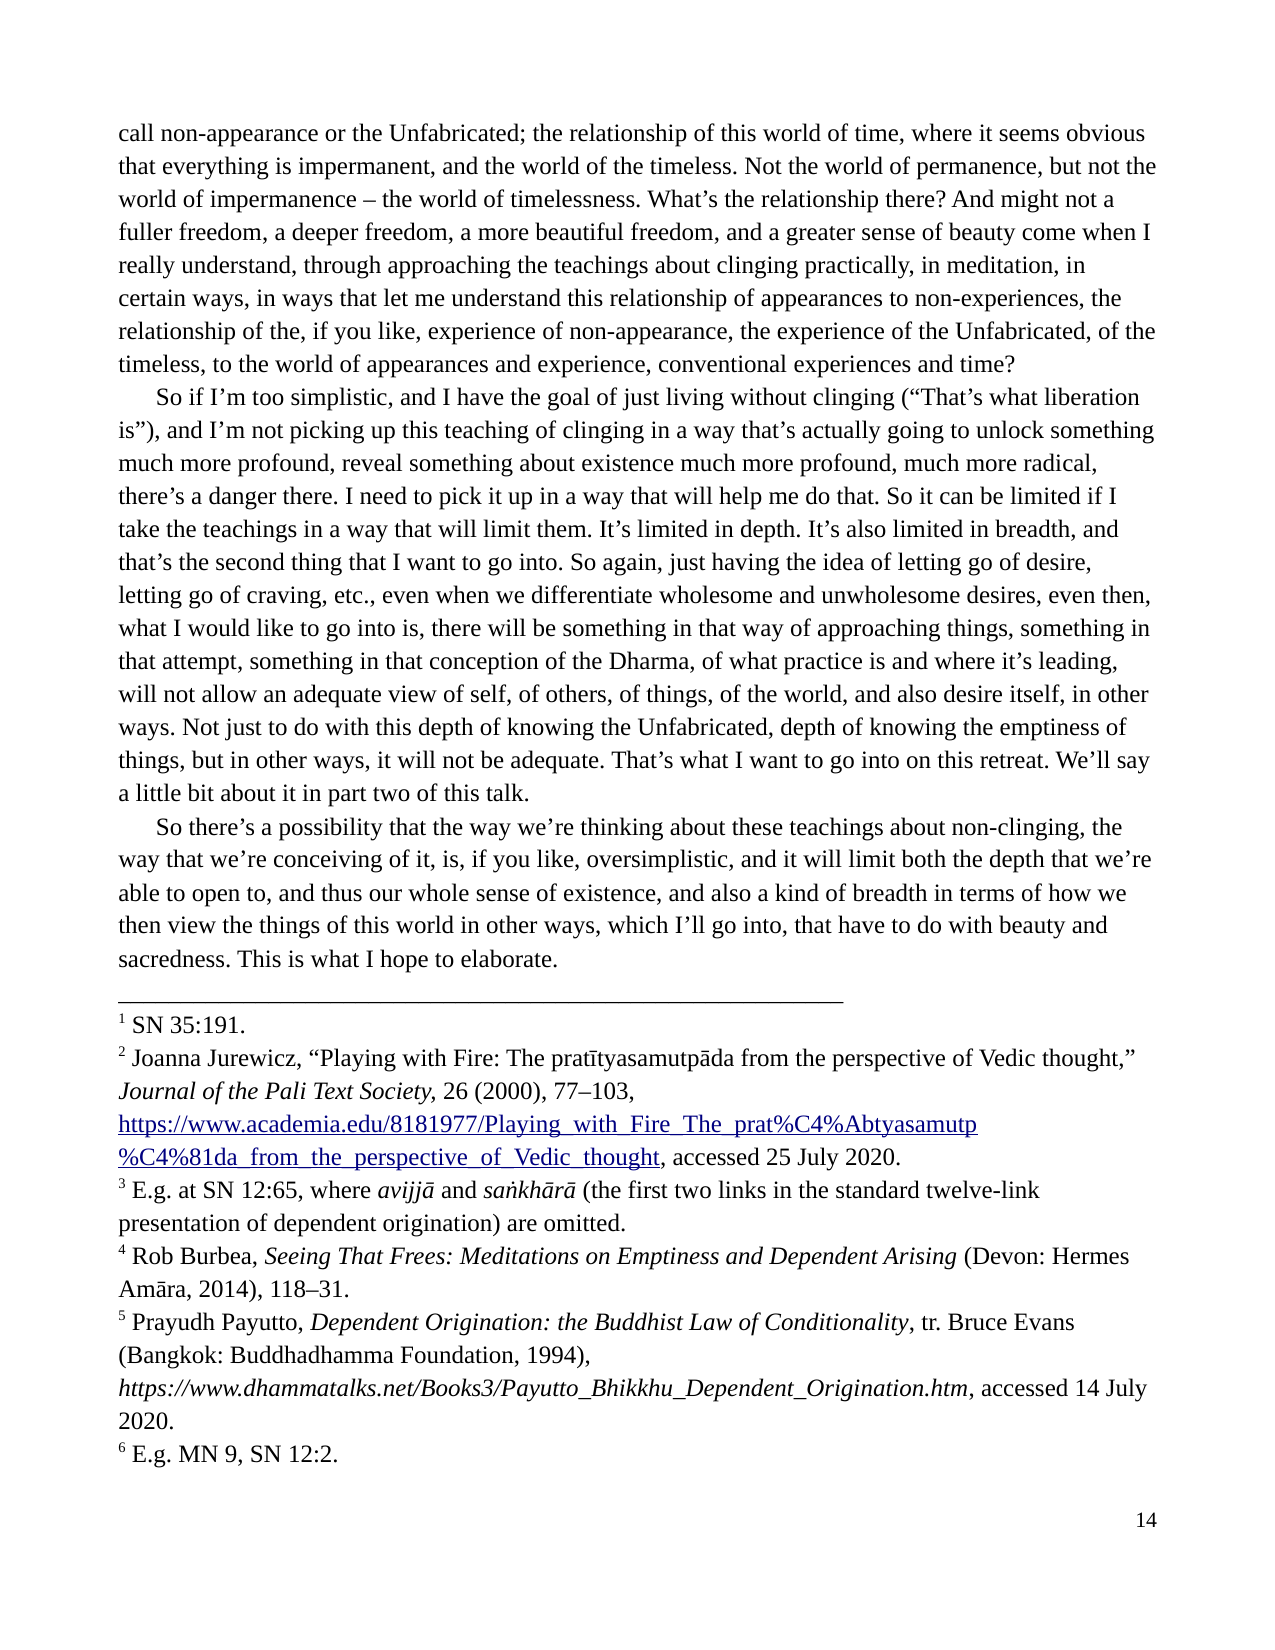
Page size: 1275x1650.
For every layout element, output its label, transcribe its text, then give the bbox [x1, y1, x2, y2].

text 3 E.g. at SN 12:65, where avijjā and saṅkhārā (the first two links in the standard twelve-link presentation of dependent origination) are omitted. [118, 1175, 1157, 1237]
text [118, 118, 1157, 378]
text 1 SN 35:191. [118, 1010, 1157, 1038]
text 5 Prayudh Payutto, Dependent Origination: the Buddhist Law of Conditionality, tr. Bruce Evans (Bangkok: Buddhadhamma Foundation, 1994), https://www.dhammatalks.net/Books3/Payutto_Bhikkhu_Dependent_Origination.htm, accessed 14 July 2020. [118, 1307, 1157, 1435]
text __________________________________________________________ [118, 977, 1157, 1005]
text 4 Rob Burbea, Seeing That Frees: Meditations on Emptiness and Dependent Arising (Devon: Hermes Amāra, 2014), 118–31. [118, 1241, 1157, 1303]
text 2 Joanna Jurewicz, “Playing with Fire: The pratītyasamutpāda from the perspective of Vedic thought,” Journal of the Pali Text Society, 26 (2000), 77–103, https://www.academia.edu/8181977/Playing_with_Fire_The_prat%C4%Abtyasamutp%C4%81da_from_the_perspective_of_Vedic_thought, accessed 25 July 2020. [118, 1043, 1157, 1171]
text 6 E.g. MN 9, SN 12:2. [118, 1439, 1157, 1468]
text So if I’m too simplistic, and I have the goal of just living without clinging (“That’s what liberation is”), and I’m not picking up this teaching of clinging in a way that’s actually going to unlock something much more profound, reveal something about existence much more profound, much more radical, there’s a danger there. I need to pick it up in a way that will help me do that. So it can be limited if I take the teachings in a way that will limit them. It’s limited in depth. It’s also limited in breadth, and that’s the second thing that I want to go into. So again, just having the idea of letting go of desire, letting go of craving, etc., even when we differentiate wholesome and unwholesome desires, even then, what I would like to go into is, there will be something in that way of approaching things, something in that attempt, something in that conception of the Dharma, of what practice is and where it’s leading, will not allow an adequate view of self, of others, of things, of the world, and also desire itself, in other ways. Not just to do with this depth of knowing the Unfabricated, depth of knowing the emptiness of things, but in other ways, it will not be adequate. That’s what I want to go into on this retreat. We’ll say a little bit about it in part two of this talk. [118, 382, 1157, 807]
text So there’s a possibility that the way we’re thinking about these teachings about non-clinging, the way that we’re conceiving of it, is, if you like, oversimplistic, and it will limit both the depth that we’re able to open to, and thus our whole sense of existence, and also a kind of breadth in terms of how we then view the things of this world in other ways, which I’ll go into, that have to do with beauty and sacredness. This is what I hope to elaborate. [118, 812, 1157, 972]
